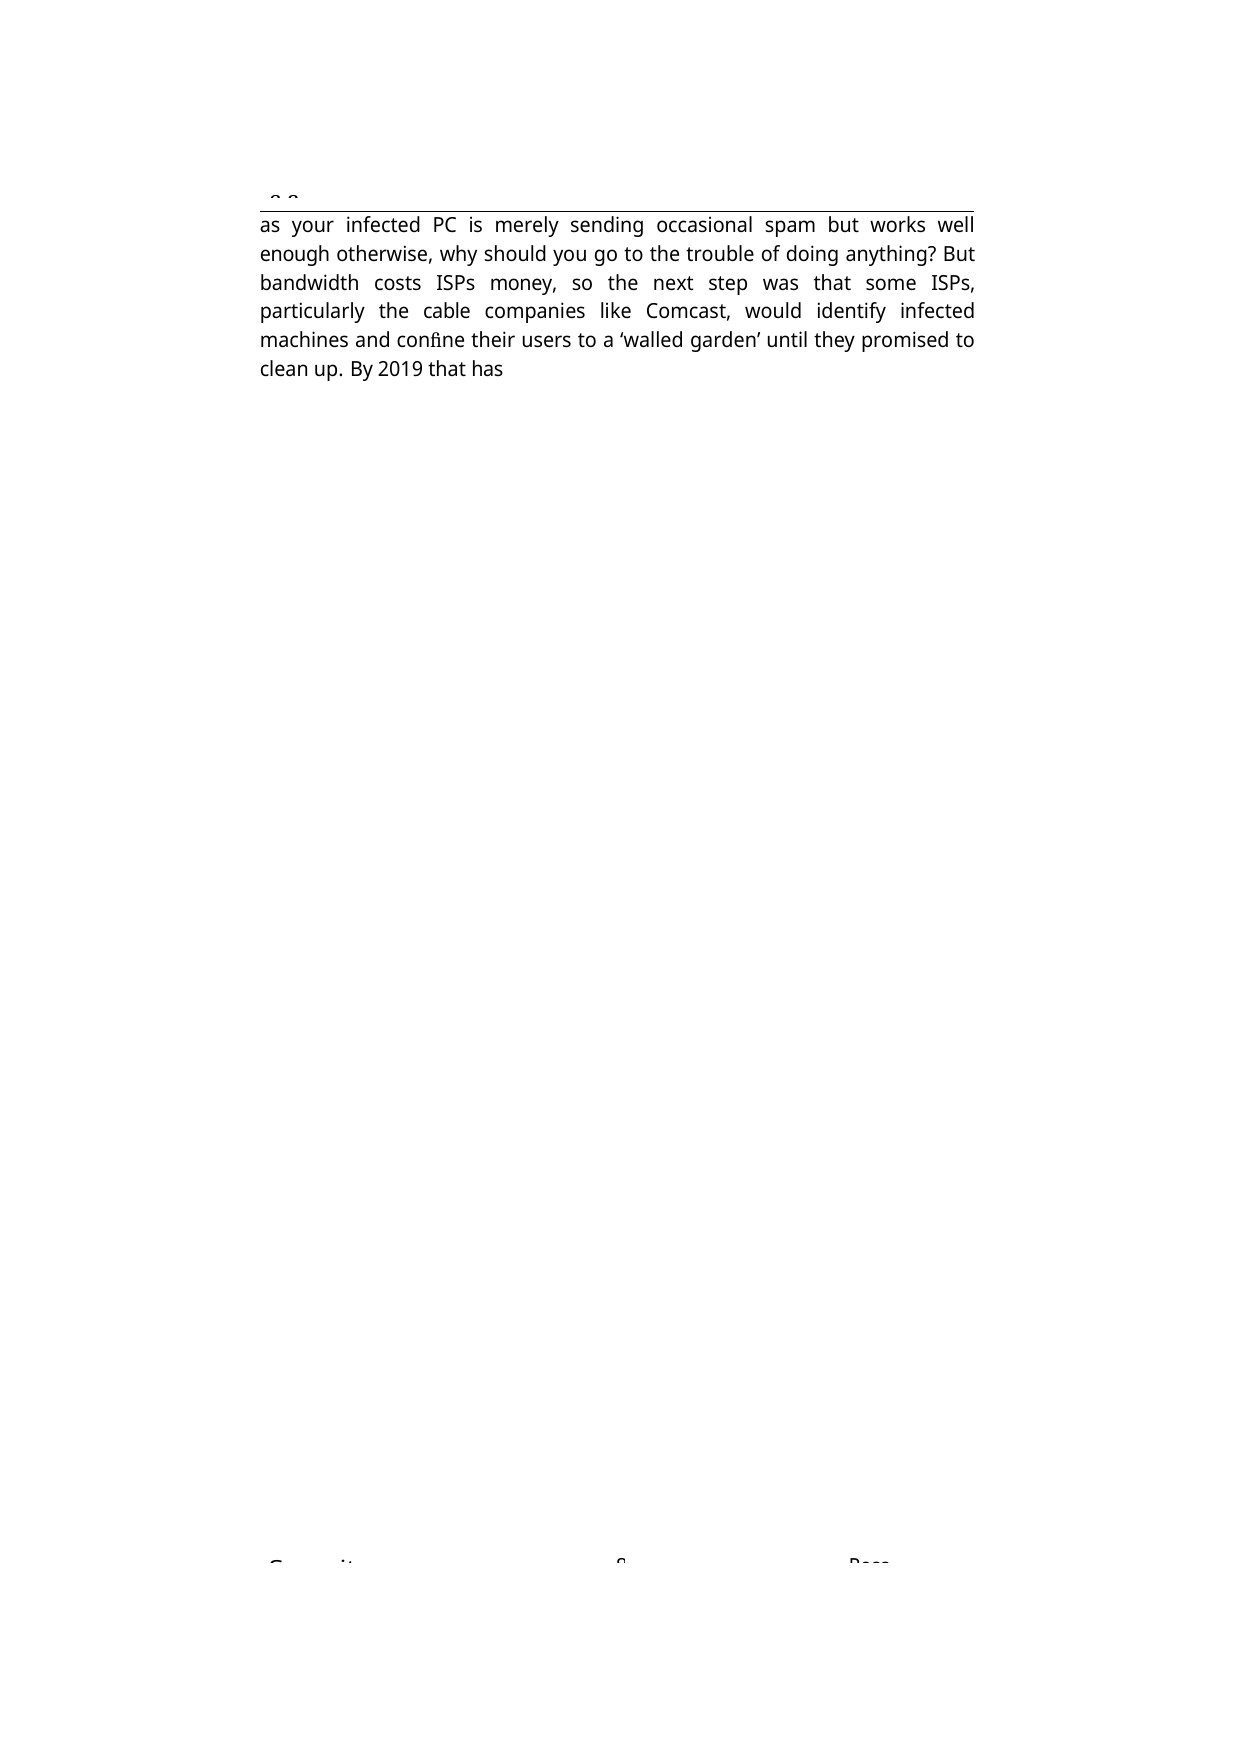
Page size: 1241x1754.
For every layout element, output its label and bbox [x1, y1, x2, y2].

text [259, 210, 975, 382]
